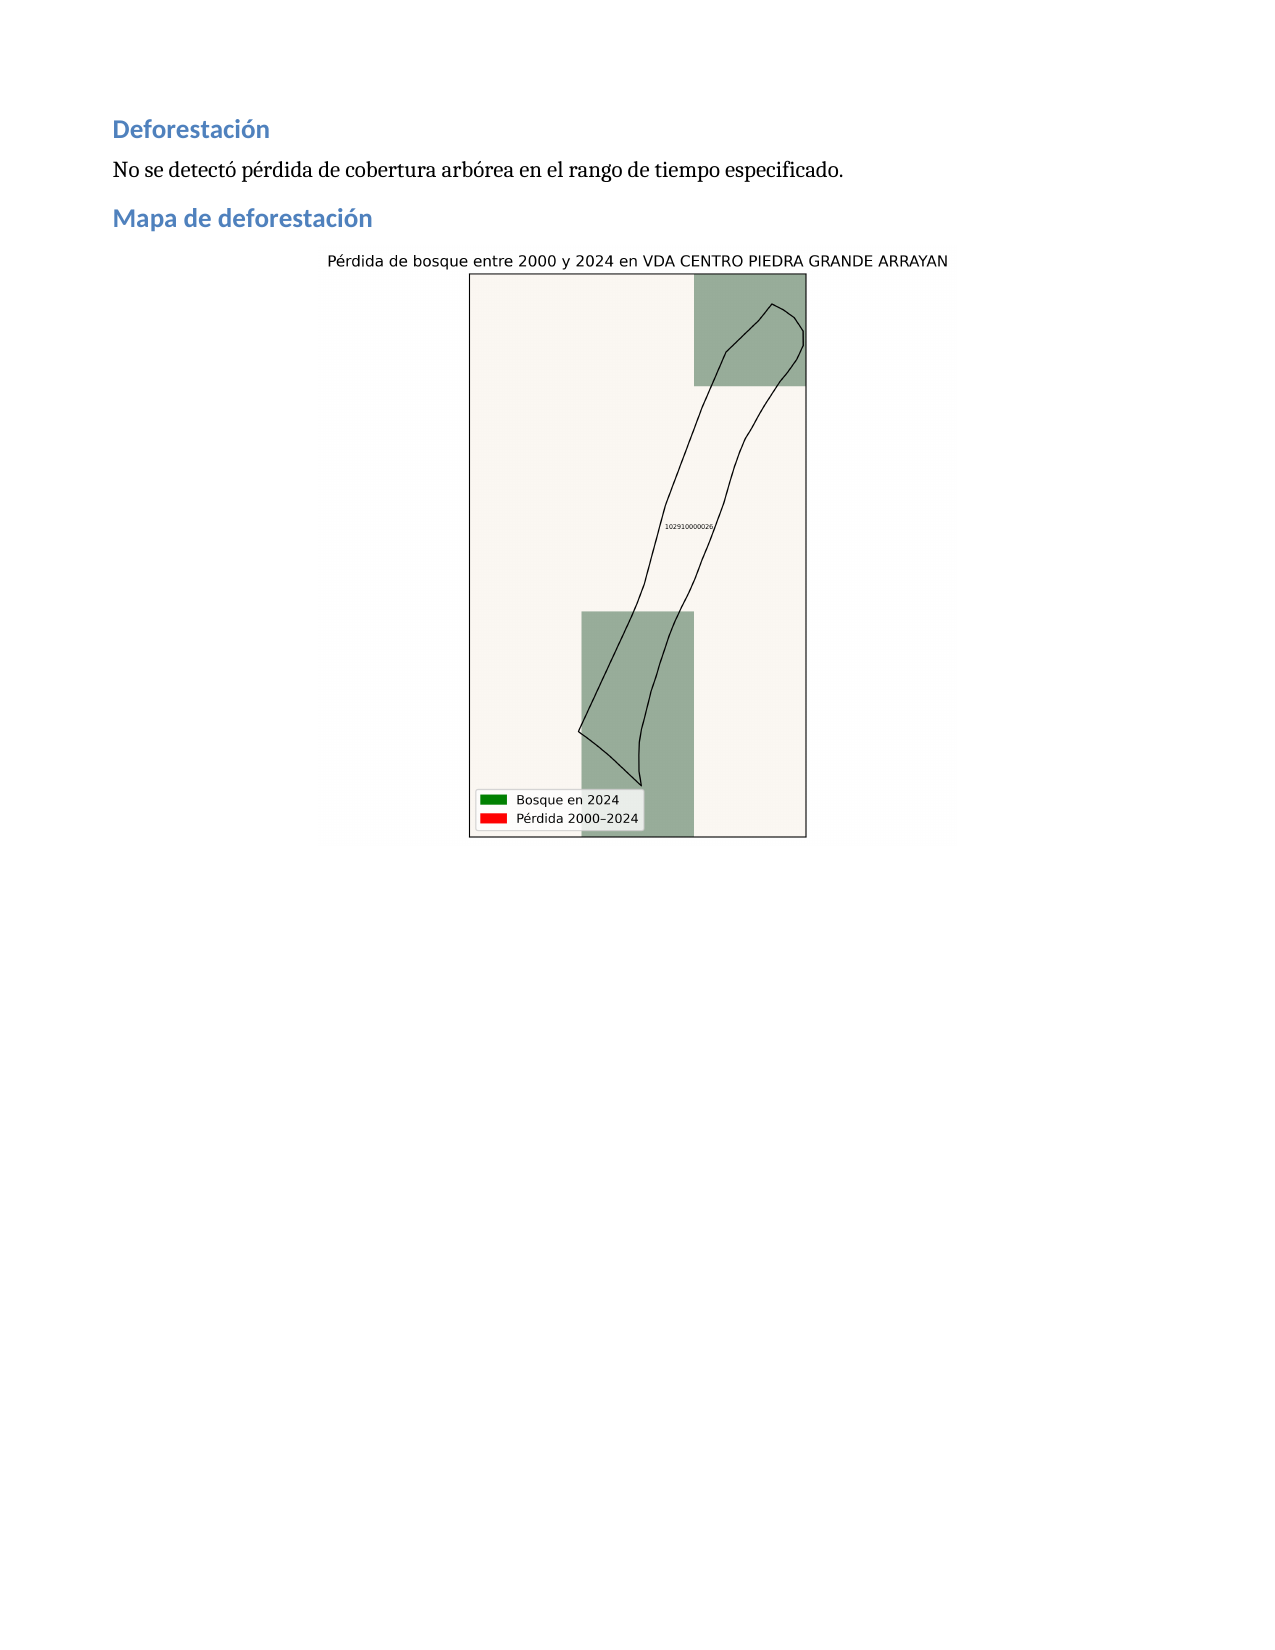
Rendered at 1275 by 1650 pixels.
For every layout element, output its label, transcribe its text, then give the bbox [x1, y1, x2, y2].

text No se detectó pérdida de cobertura arbórea en el rango de tiempo especificado. [112, 156, 1162, 183]
picture [318, 245, 957, 846]
subtitle Mapa de deforestación [112, 202, 1162, 234]
subtitle Deforestación [112, 112, 1162, 146]
